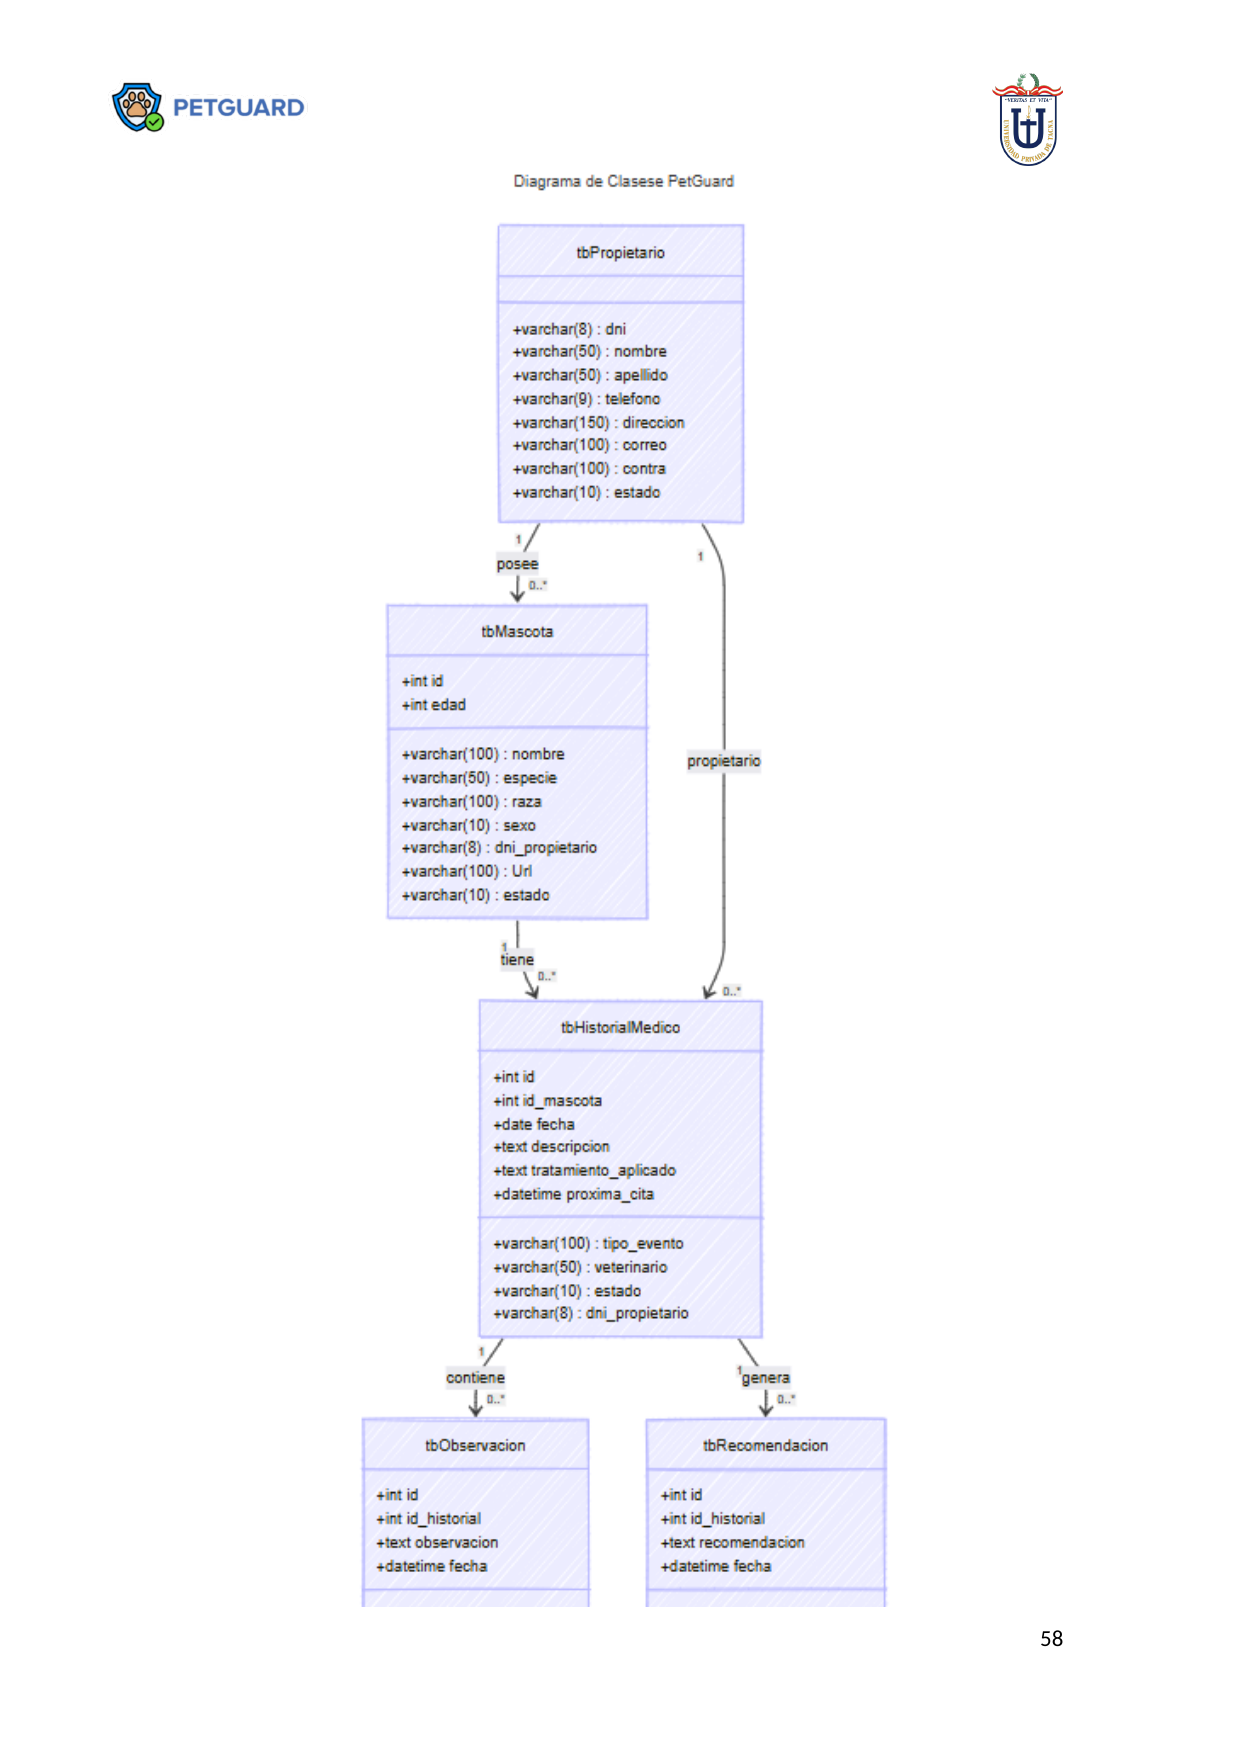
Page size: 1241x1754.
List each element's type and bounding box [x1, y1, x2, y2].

picture [992, 73, 1063, 166]
picture [345, 165, 896, 1607]
picture [75, 61, 346, 149]
